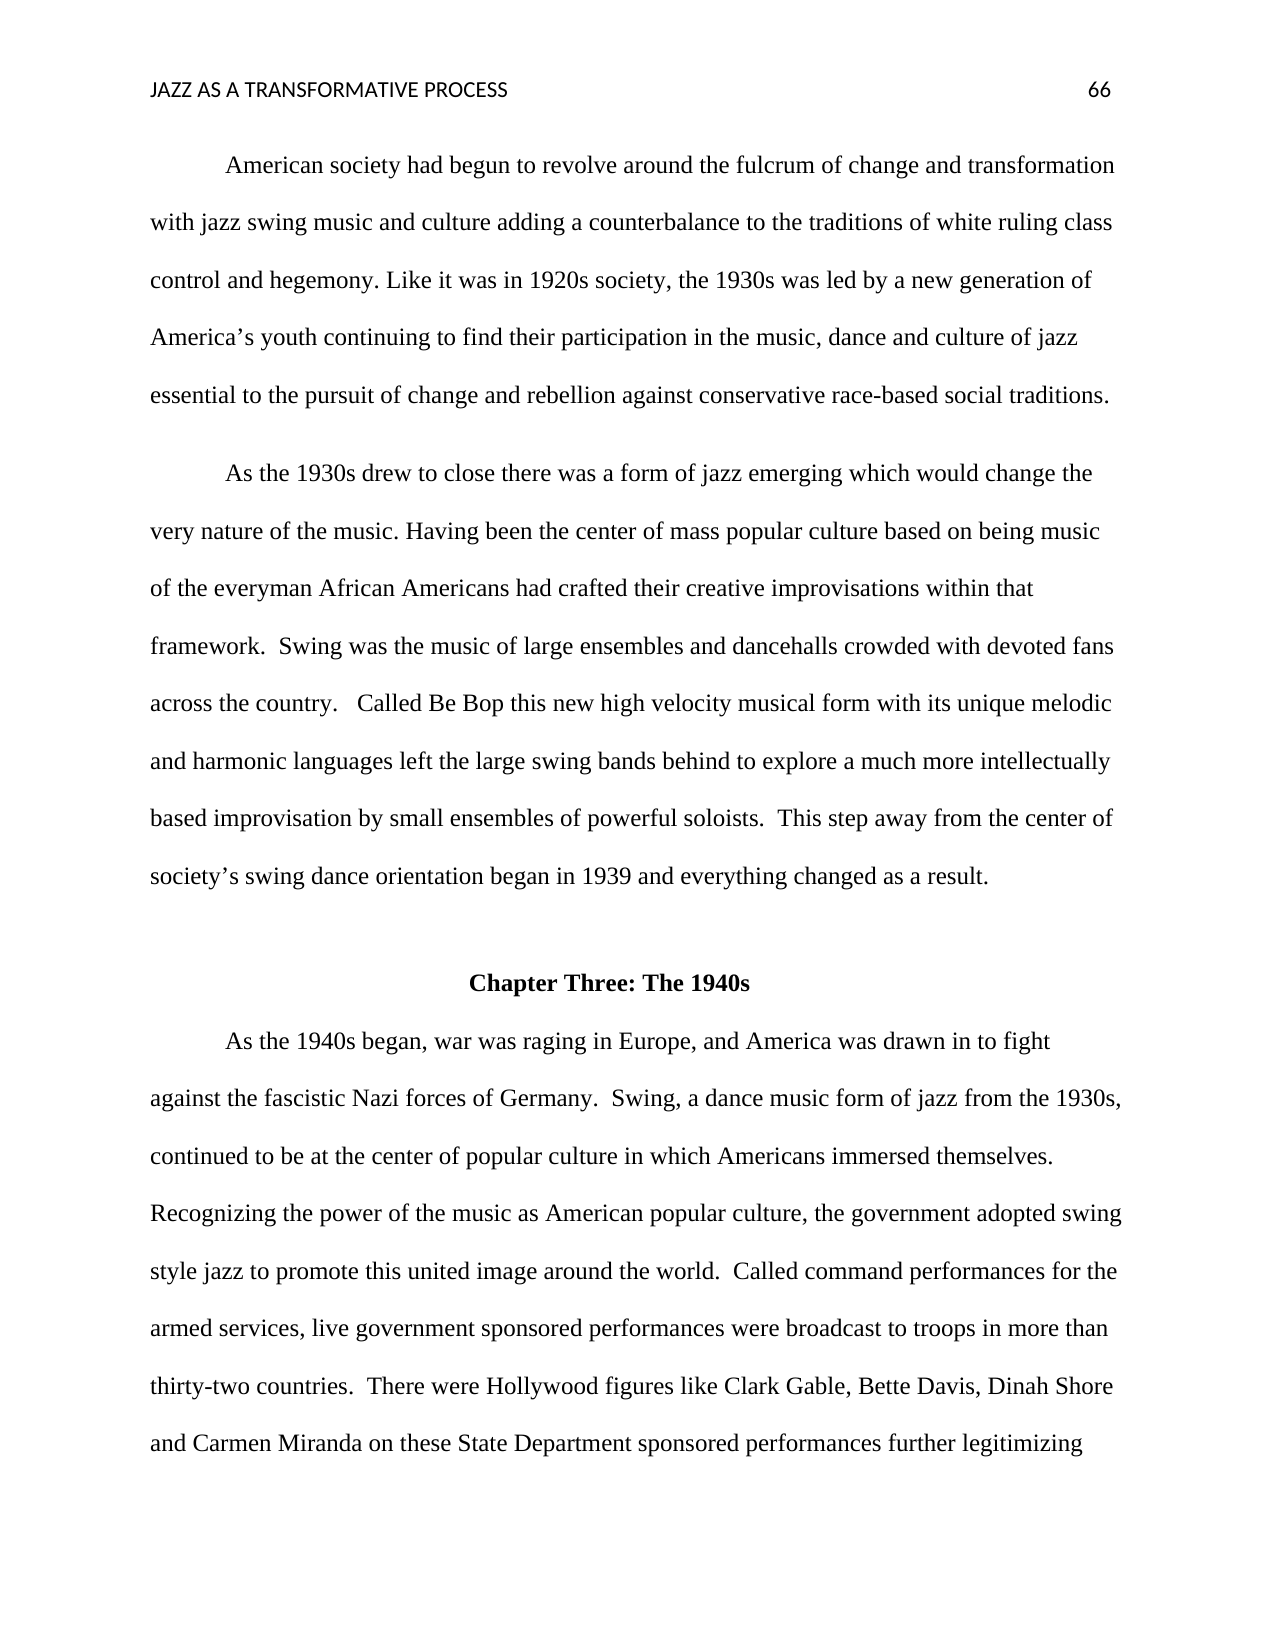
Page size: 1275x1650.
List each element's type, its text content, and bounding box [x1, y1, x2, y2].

subtitle Chapter Three: The 1940s [150, 968, 1125, 997]
text American society had begun to revolve around the fulcrum of change and transformation with jazz swing music and culture adding a counterbalance to the traditions of white ruling class control and hegemony. Like it was in 1920s society, the 1930s was led by a new generation of America’s youth continuing to find their participation in the music, dance and culture of jazz essential to the pursuit of change and rebellion against conservative race-based social traditions. [150, 150, 1125, 409]
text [150, 1026, 1125, 1457]
text As the 1930s drew to close there was a form of jazz emerging which would change the very nature of the music. Having been the center of mass popular culture based on being music of the everyman African Americans had crafted their creative improvisations within that framework. Swing was the music of large ensembles and dancehalls crowded with devoted fans across the country. Called Be Bop this new high velocity musical form with its unique melodic and harmonic languages left the large swing bands behind to explore a much more intellectually based improvisation by small ensembles of powerful soloists. This step away from the center of society’s swing dance orientation began in 1939 and everything changed as a result. [150, 458, 1125, 889]
